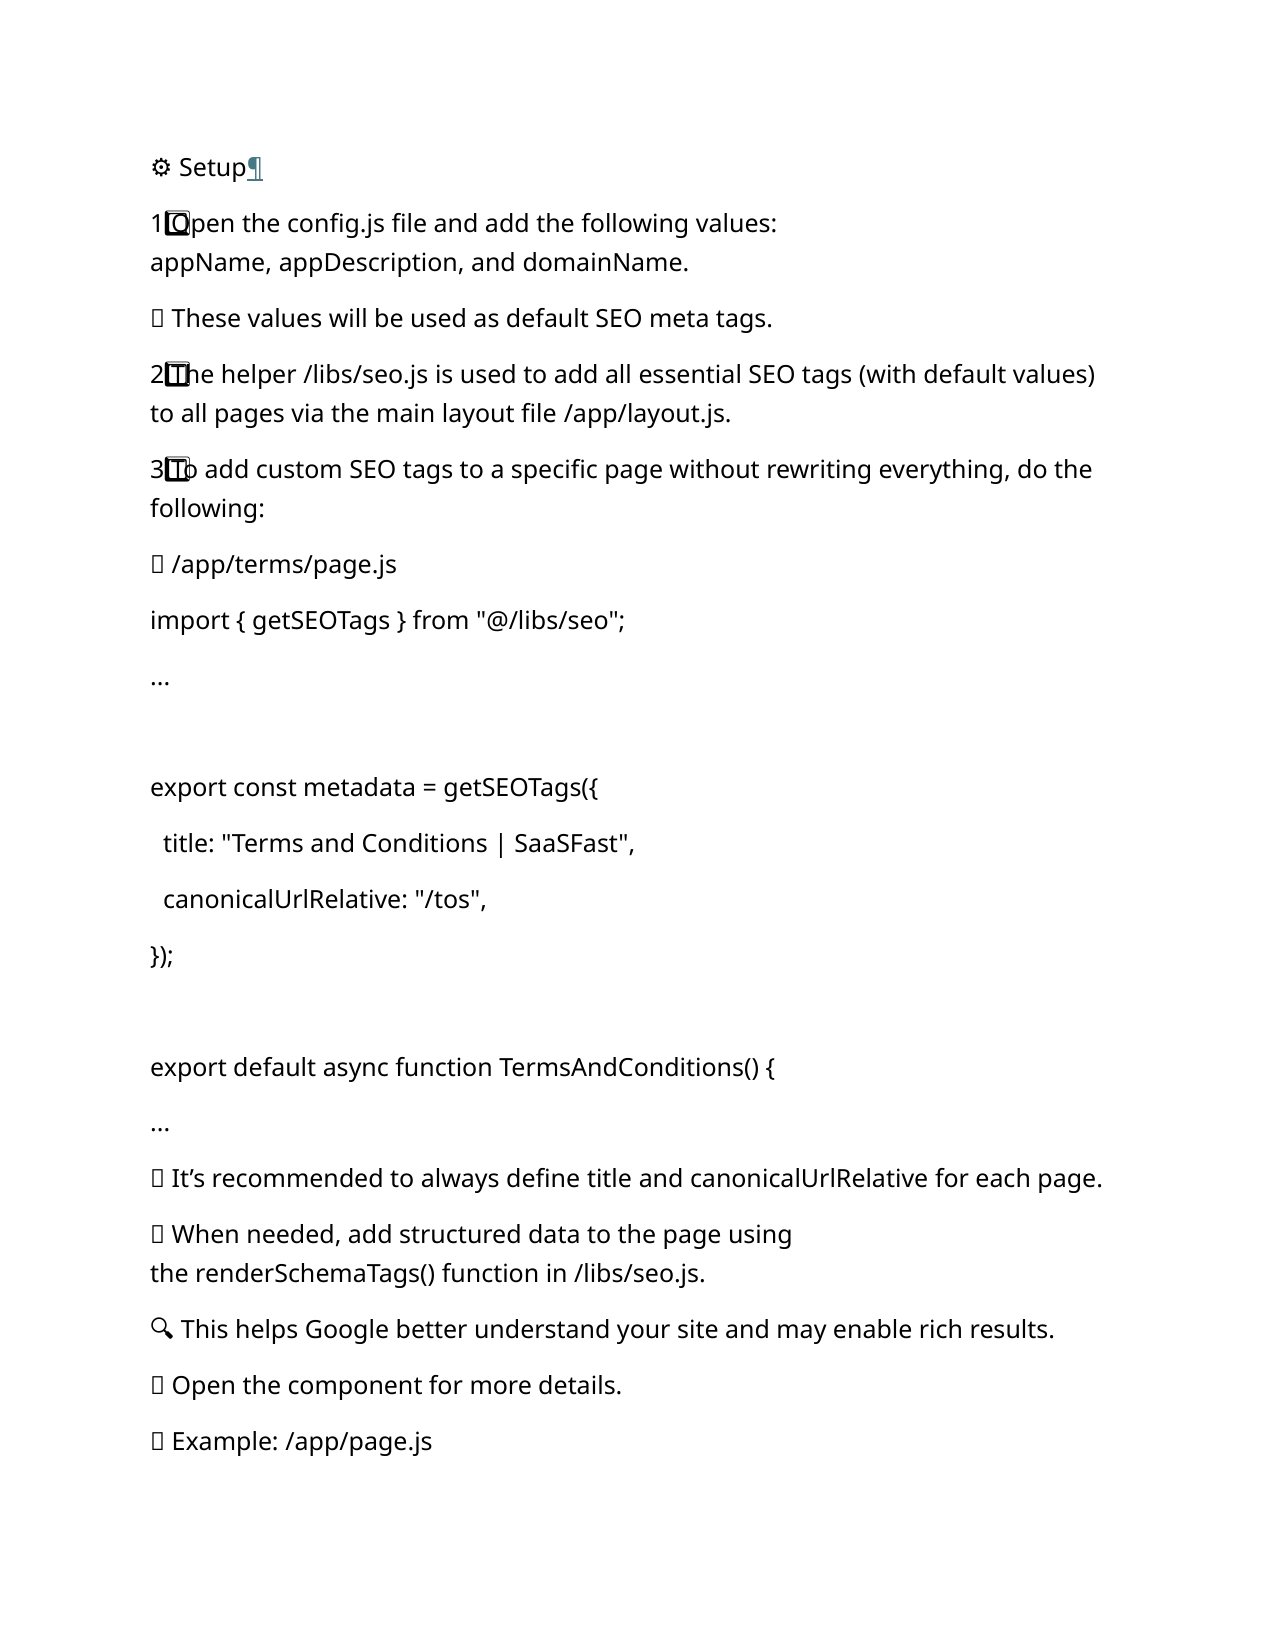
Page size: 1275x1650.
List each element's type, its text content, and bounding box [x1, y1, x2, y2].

text 📄 /app/terms/page.js [150, 547, 1125, 581]
text 🧩 When needed, add structured data to the page using the renderSchemaTags() function in /libs/seo.js. [150, 1217, 1125, 1290]
text 📘 Open the component for more details. [150, 1367, 1125, 1402]
text 📄 Example: /app/page.js [150, 1423, 1125, 1457]
text ✅ It’s recommended to always define title and canonicalUrlRelative for each page. [150, 1161, 1125, 1195]
text 2️⃣ The helper /libs/seo.js is used to add all essential SEO tags (with default values) to all pages via the main layout file /app/layout.js. [150, 357, 1125, 430]
text 🧠 These values will be used as default SEO meta tags. [150, 301, 1125, 335]
text export default async function TermsAndConditions() { [150, 1049, 1125, 1083]
text 1️⃣ Open the config.js file and add the following values: appName, appDescription, and domainName. [150, 206, 1125, 279]
text title: "Terms and Conditions | SaaSFast", [150, 826, 1125, 860]
text import { getSEOTags } from "@/libs/seo"; [150, 602, 1125, 637]
text 3️⃣ To add custom SEO tags to a specific page without rewriting everything, do the following: [150, 452, 1125, 525]
text ... [150, 1105, 1125, 1139]
text ⚙️ Setup¶ [150, 150, 1125, 184]
text 🔍 This helps Google better understand your site and may enable rich results. [150, 1312, 1125, 1346]
text }); [150, 937, 1125, 972]
text export const metadata = getSEOTags({ [150, 770, 1125, 804]
text ... [150, 658, 1125, 692]
text canonicalUrlRelative: "/tos", [150, 882, 1125, 916]
